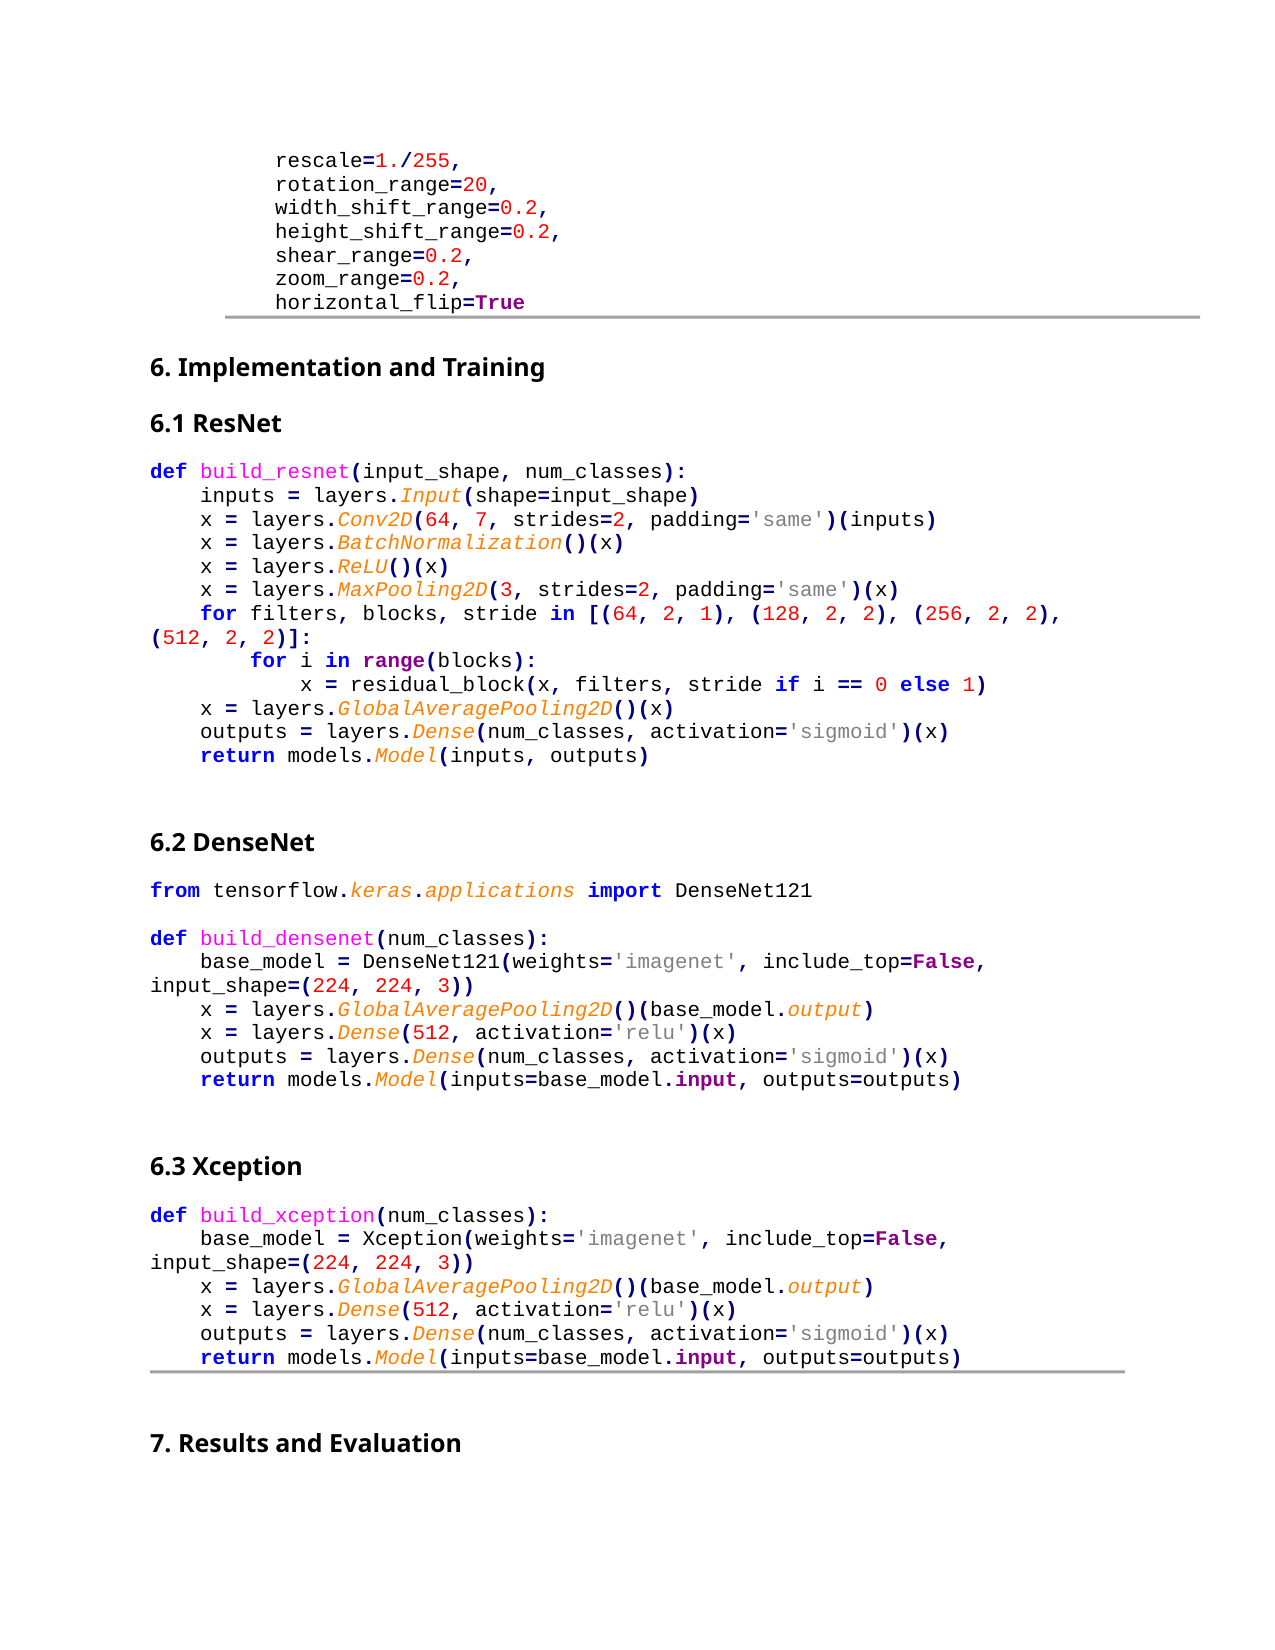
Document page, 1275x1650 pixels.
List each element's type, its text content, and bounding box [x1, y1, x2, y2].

text outputs = layers.Dense(num_classes, activation='sigmoid')(x) [150, 1046, 1125, 1069]
text x = layers.GlobalAveragePooling2D()(base_model.output) [150, 1276, 1125, 1299]
text 6.3 Xception [150, 1149, 1125, 1183]
list height_shift_range=0.2, [225, 221, 1125, 244]
text return models.Model(inputs=base_model.input, outputs=outputs) [150, 1069, 1125, 1093]
text for filters, blocks, stride in [(64, 2, 1), (128, 2, 2), (256, 2, 2), (512, 2, 2)]: [150, 603, 1125, 650]
text 7. Results and Evaluation [150, 1426, 1125, 1460]
text return models.Model(inputs=base_model.input, outputs=outputs) [150, 1347, 1125, 1370]
list zoom_range=0.2, [225, 268, 1125, 292]
list horizontal_flip=True [225, 292, 1125, 315]
text outputs = layers.Dense(num_classes, activation='sigmoid')(x) [150, 721, 1125, 745]
list width_shift_range=0.2, [225, 197, 1125, 221]
text return models.Model(inputs, outputs) [150, 745, 1125, 769]
text x = layers.Dense(512, activation='relu')(x) [150, 1299, 1125, 1323]
text 6. Implementation and Training [150, 349, 1125, 384]
text base_model = DenseNet121(weights='imagenet', include_top=False, input_shape=(224, 224, 3)) [150, 951, 1125, 998]
text x = layers.MaxPooling2D(3, strides=2, padding='same')(x) [150, 579, 1125, 603]
text def build_densenet(num_classes): [150, 928, 1125, 951]
list shear_range=0.2, [225, 244, 1125, 268]
text 6.2 DenseNet [150, 824, 1125, 858]
text for i in range(blocks): [150, 650, 1125, 674]
text x = layers.Dense(512, activation='relu')(x) [150, 1022, 1125, 1046]
text from tensorflow.keras.applications import DenseNet121 [150, 880, 1125, 904]
list rotation_range=20, [225, 174, 1125, 197]
text x = residual_block(x, filters, stride if i == 0 else 1) [150, 674, 1125, 698]
text 6.1 ResNet [150, 405, 1125, 439]
text x = layers.GlobalAveragePooling2D()(base_model.output) [150, 998, 1125, 1022]
list rescale=1./255, [225, 150, 1125, 174]
text def build_xception(num_classes): [150, 1205, 1125, 1228]
text x = layers.ReLU()(x) [150, 556, 1125, 579]
text x = layers.GlobalAveragePooling2D()(x) [150, 698, 1125, 721]
text x = layers.BatchNormalization()(x) [150, 532, 1125, 556]
text base_model = Xception(weights='imagenet', include_top=False, input_shape=(224, 224, 3)) [150, 1228, 1125, 1276]
text inputs = layers.Input(shape=input_shape) [150, 485, 1125, 508]
text def build_resnet(input_shape, num_classes): [150, 461, 1125, 485]
text x = layers.Conv2D(64, 7, strides=2, padding='same')(inputs) [150, 508, 1125, 532]
text outputs = layers.Dense(num_classes, activation='sigmoid')(x) [150, 1323, 1125, 1347]
